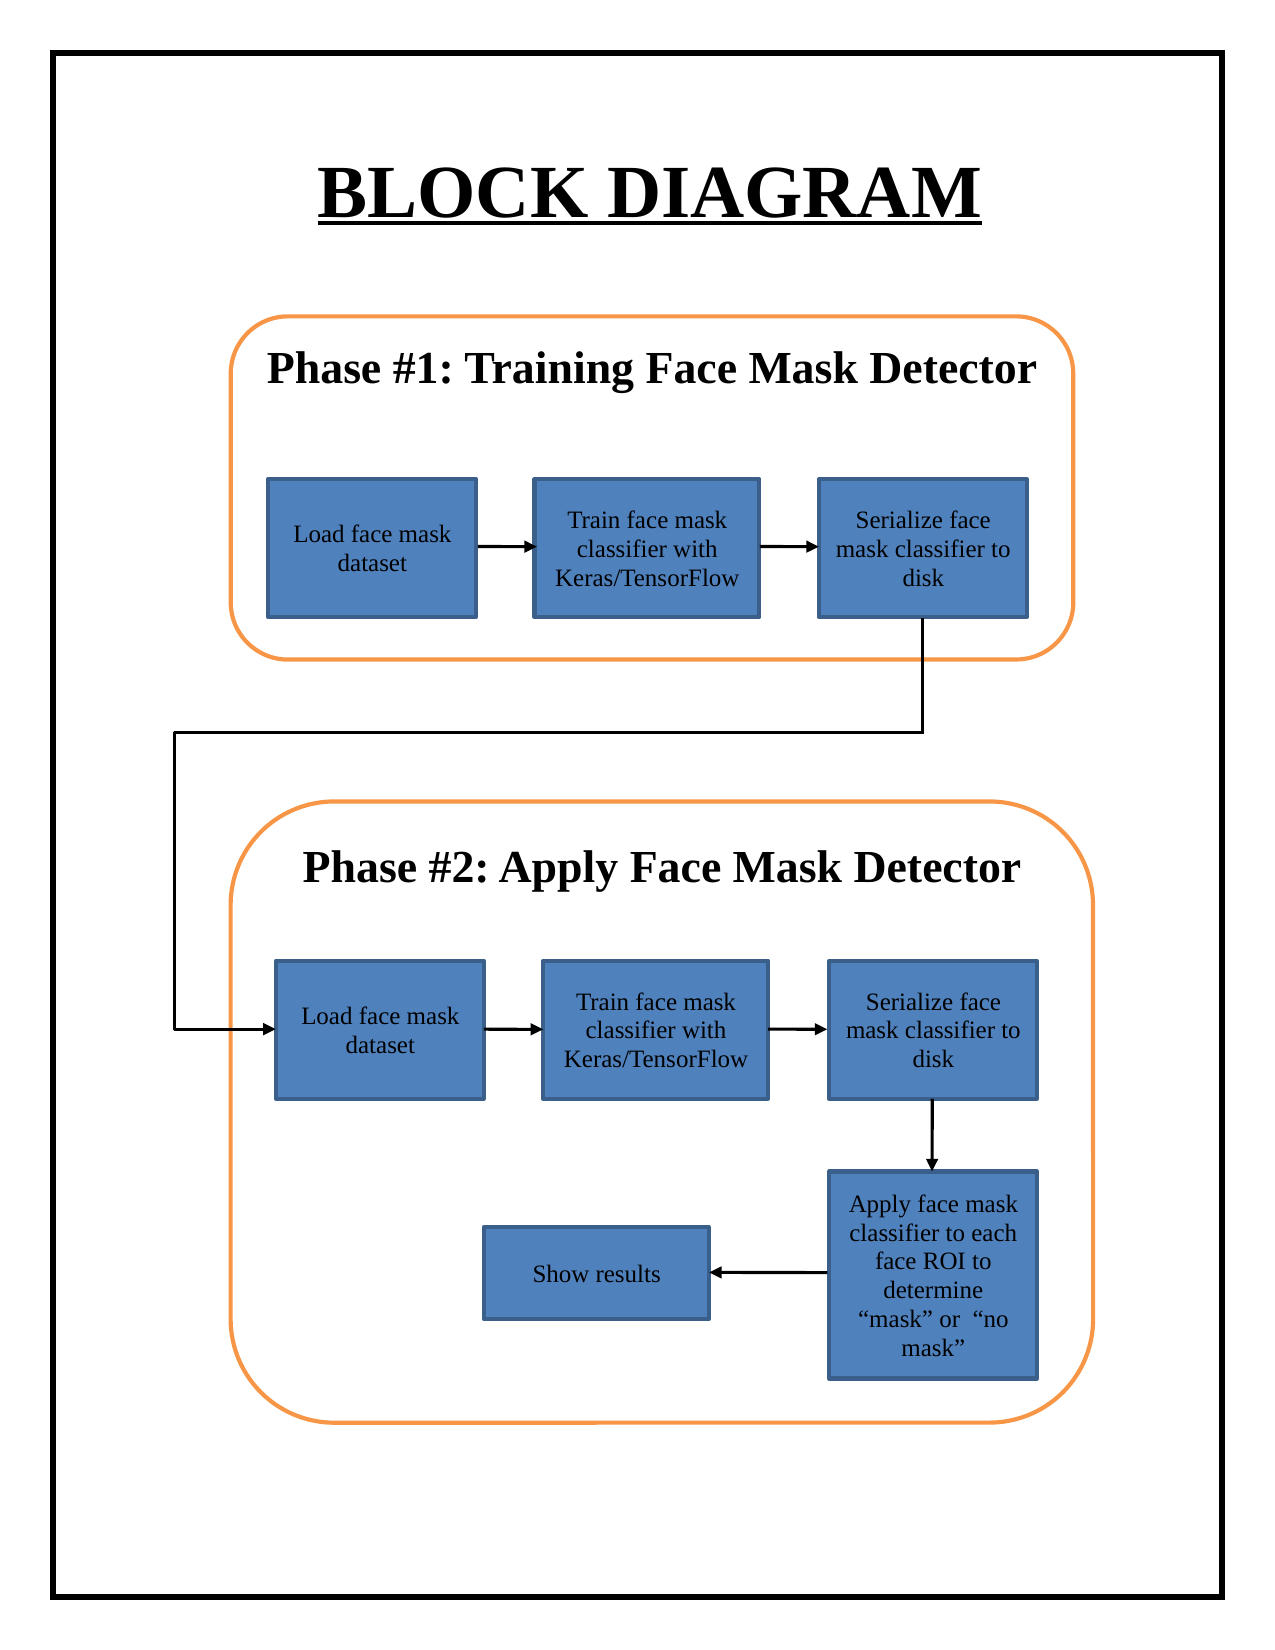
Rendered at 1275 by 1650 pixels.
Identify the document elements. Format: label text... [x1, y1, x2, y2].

text BLOCK DIAGRAM [118, 147, 1181, 233]
